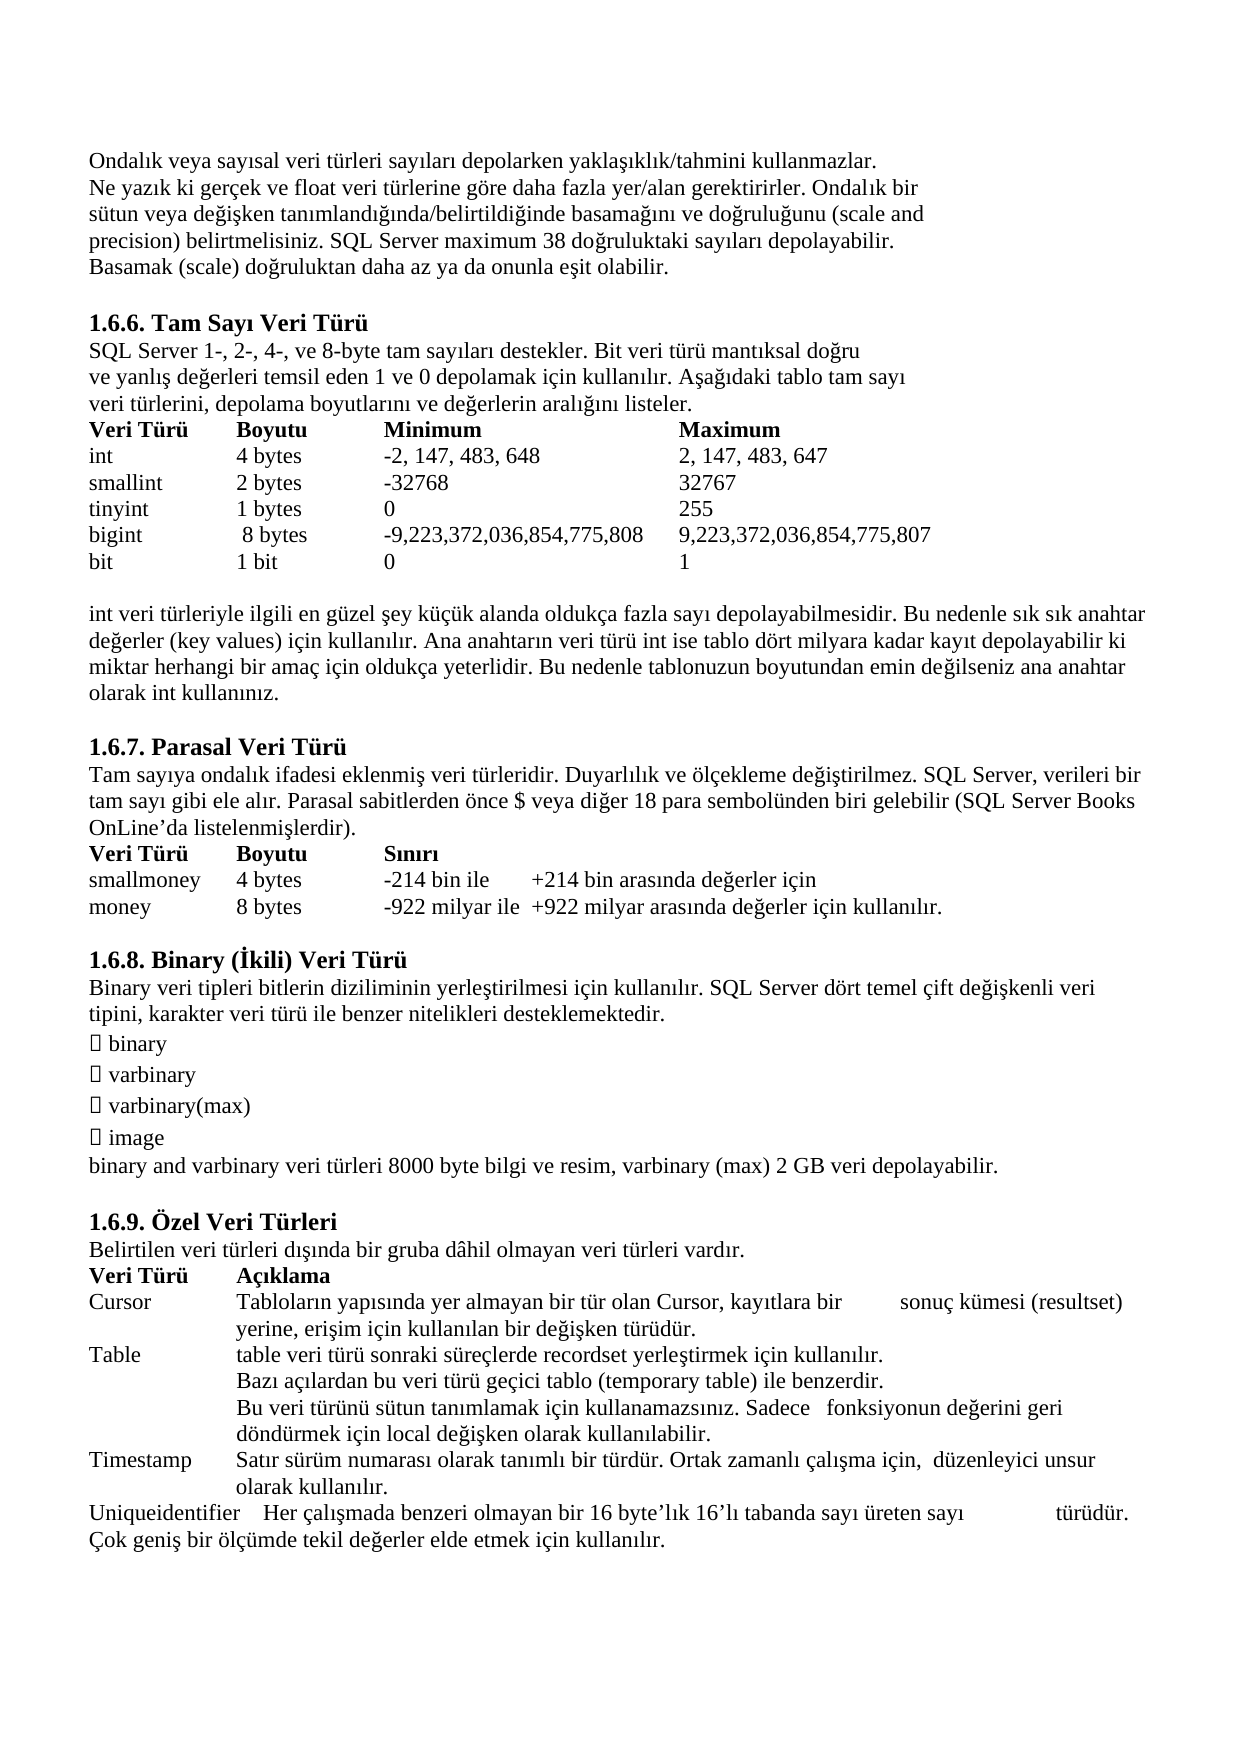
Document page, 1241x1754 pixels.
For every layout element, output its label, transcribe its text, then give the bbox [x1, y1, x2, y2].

text Bazı açılardan bu veri türü geçici tablo (temporary table) ile benzerdir. [162, 1367, 1152, 1394]
text int 4 bytes -2, 147, 483, 648 2, 147, 483, 647 [89, 442, 1152, 469]
text  varbinary [89, 1058, 1152, 1089]
text Ondalık veya sayısal veri türleri sayıları depolarken yaklaşıklık/tahmini kullanmazlar. [89, 148, 1152, 174]
text SQL Server 1-, 2-, 4-, ve 8-byte tam sayıları destekler. Bit veri türü mantıksal doğru [89, 337, 1152, 363]
text money 8 bytes -922 milyar ile +922 milyar arasında değerler için kullanılır. [89, 893, 1152, 919]
text Veri Türü Boyutu Minimum Maximum [89, 416, 1152, 442]
text Veri Türü Boyutu Sınırı [89, 840, 1152, 866]
text Belirtilen veri türleri dışında bir gruba dâhil olmayan veri türleri vardır. [89, 1236, 1152, 1262]
text binary and varbinary veri türleri 8000 byte bilgi ve resim, varbinary (max) 2 GB veri depolayabilir. [89, 1152, 1152, 1178]
text 1.6.6. Tam Sayı Veri Türü [89, 308, 1152, 337]
text 1.6.9. Özel Veri Türleri [89, 1207, 1152, 1236]
text veri türlerini, depolama boyutlarını ve değerlerin aralığını listeler. [89, 389, 1152, 416]
text 1.6.7. Parasal Veri Türü [89, 732, 1152, 761]
text  image [89, 1121, 1152, 1152]
text Timestamp Satır sürüm numarası olarak tanımlı bir türdür. Ortak zamanlı çalışma için, düzenleyici unsur olarak kullanılır. [89, 1447, 1152, 1499]
text tinyint 1 bytes 0 255 [89, 495, 1152, 521]
text Bu veri türünü sütun tanımlamak için kullanamazsınız. Sadece fonksiyonun değerini geri döndürmek için local değişken olarak kullanılabilir. [236, 1394, 1152, 1447]
text sütun veya değişken tanımlandığında/belirtildiğinde basamağını ve doğruluğunu (scale and [89, 200, 1152, 227]
text bit 1 bit 0 1 [89, 548, 1152, 574]
text precision) belirtmelisiniz. SQL Server maximum 38 doğruluktaki sayıları depolayabilir. [89, 227, 1152, 253]
text Tam sayıya ondalık ifadesi eklenmiş veri türleridir. Duyarlılık ve ölçekleme değiştirilmez. SQL Server, verileri bir tam sayı gibi ele alır. Parasal sabitlerden önce $ veya diğer 18 para sembolünden biri gelebilir (SQL Server Books OnLine’da listelenmişlerdir). [89, 761, 1152, 840]
text Ne yazık ki gerçek ve float veri türlerine göre daha fazla yer/alan gerektirirler. Ondalık bir [89, 174, 1152, 200]
text  varbinary(max) [89, 1089, 1152, 1121]
text smallint 2 bytes -32768 32767 [89, 469, 1152, 495]
text 1.6.8. Binary (İkili) Veri Türü [89, 945, 1152, 974]
text  binary [89, 1027, 1152, 1058]
text Table table veri türü sonraki süreçlerde recordset yerleştirmek için kullanılır. [89, 1341, 1152, 1367]
text Basamak (scale) doğruluktan daha az ya da onunla eşit olabilir. [89, 253, 1152, 279]
text smallmoney 4 bytes -214 bin ile +214 bin arasında değerler için [89, 866, 1152, 893]
text int veri türleriyle ilgili en güzel şey küçük alanda oldukça fazla sayı depolayabilmesidir. Bu nedenle sık sık anahtar değerler (key values) için kullanılır. Ana anahtarın veri türü int ise tablo dört milyara kadar kayıt depolayabilir ki miktar herhangi bir amaç için oldukça yeterlidir. Bu nedenle tablonuzun boyutundan emin değilseniz ana anahtar olarak int kullanınız. [89, 600, 1152, 706]
text Cursor Tabloların yapısında yer almayan bir tür olan Cursor, kayıtlara bir sonuç kümesi (resultset) yerine, erişim için kullanılan bir değişken türüdür. [89, 1288, 1152, 1341]
text ve yanlış değerleri temsil eden 1 ve 0 depolamak için kullanılır. Aşağıdaki tablo tam sayı [89, 363, 1152, 389]
text Binary veri tipleri bitlerin diziliminin yerleştirilmesi için kullanılır. SQL Server dört temel çift değişkenli veri tipini, karakter veri türü ile benzer nitelikleri desteklemektedir. [89, 974, 1152, 1027]
text bigint 8 bytes -9,223,372,036,854,775,808 9,223,372,036,854,775,807 [89, 521, 1152, 548]
text Uniqueidentifier Her çalışmada benzeri olmayan bir 16 byte’lık 16’lı tabanda sayı üreten sayı türüdür. Çok geniş bir ölçümde tekil değerler elde etmek için kullanılır. [89, 1499, 1152, 1552]
text Veri Türü Açıklama [89, 1262, 1152, 1288]
